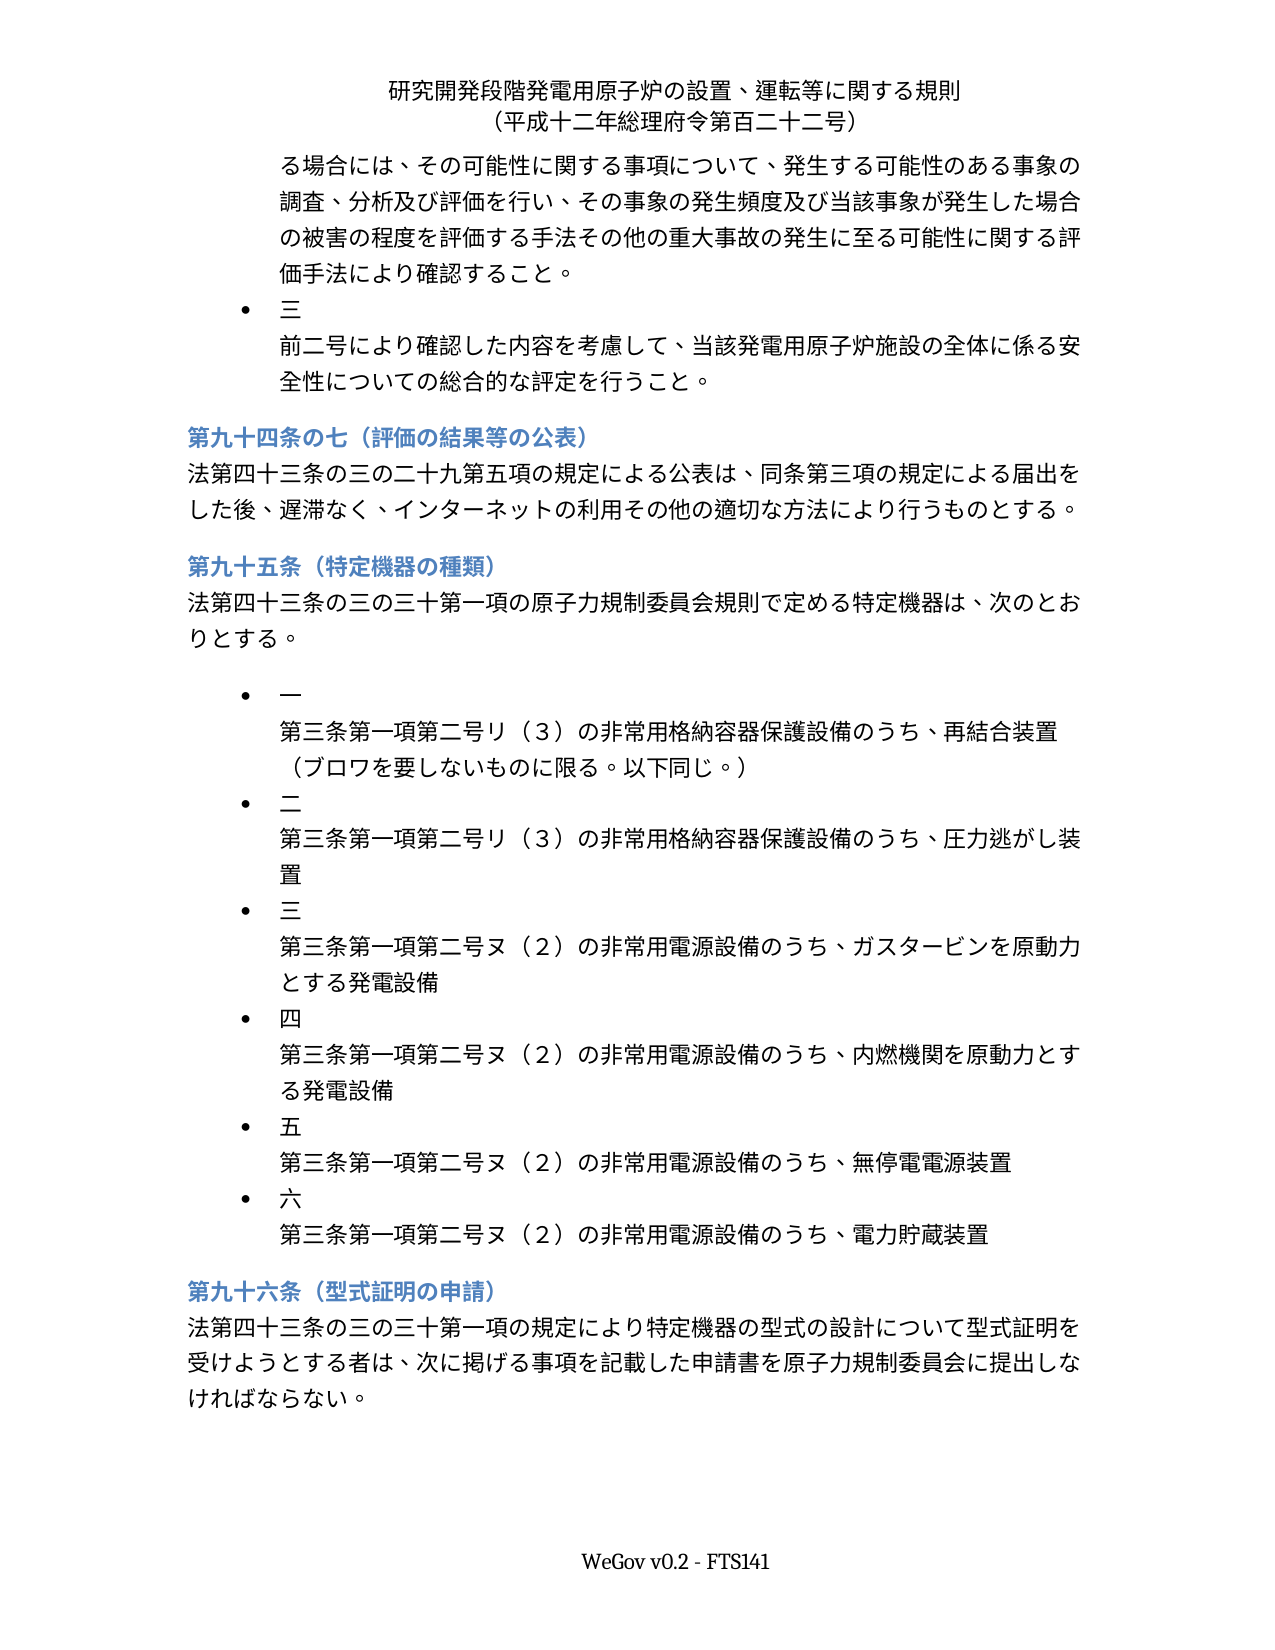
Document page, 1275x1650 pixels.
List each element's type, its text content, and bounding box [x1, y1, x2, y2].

text 法第四十三条の三の二十九第五項の規定による公表は、同条第三項の規定による届出をした後、遅滞なく、インターネットの利用その他の適切な方法により行うものとする。 [187, 458, 1087, 526]
text 法第四十三条の三の三十第一項の原子力規制委員会規則で定める特定機器は、次のとおりとする。 [187, 587, 1087, 654]
list 一 第三条第一項第二号リ（３）の非常用格納容器保護設備のうち、再結合装置（ブロワを要しないものに限る。以下同じ。） [242, 680, 1087, 783]
subtitle 第九十四条の七（評価の結果等の公表） [187, 422, 1087, 454]
subtitle 第九十六条（型式証明の申請） [187, 1276, 1087, 1307]
subtitle 第九十五条（特定機器の種類） [187, 551, 1087, 582]
text 法第四十三条の三の三十第一項の規定により特定機器の型式の設計について型式証明を受けようとする者は、次に掲げる事項を記載した申請書を原子力規制委員会に提出しなければならない。 [187, 1311, 1087, 1414]
list 三 前二号により確認した内容を考慮して、当該発電用原子炉施設の全体に係る安全性についての総合的な評定を行うこと。 [242, 294, 1087, 397]
list 五 第三条第一項第二号ヌ（２）の非常用電源設備のうち、無停電電源装置 [242, 1111, 1087, 1178]
list 六 第三条第一項第二号ヌ（２）の非常用電源設備のうち、電力貯蔵装置 [242, 1183, 1087, 1250]
list 四 第三条第一項第二号ヌ（２）の非常用電源設備のうち、内燃機関を原動力とする発電設備 [242, 1003, 1087, 1106]
list 二 第三条第一項第二号リ（３）の非常用格納容器保護設備のうち、圧力逃がし装置 [242, 787, 1087, 891]
list 三 第三条第一項第二号ヌ（２）の非常用電源設備のうち、ガスタービンを原動力とする発電設備 [242, 895, 1087, 998]
